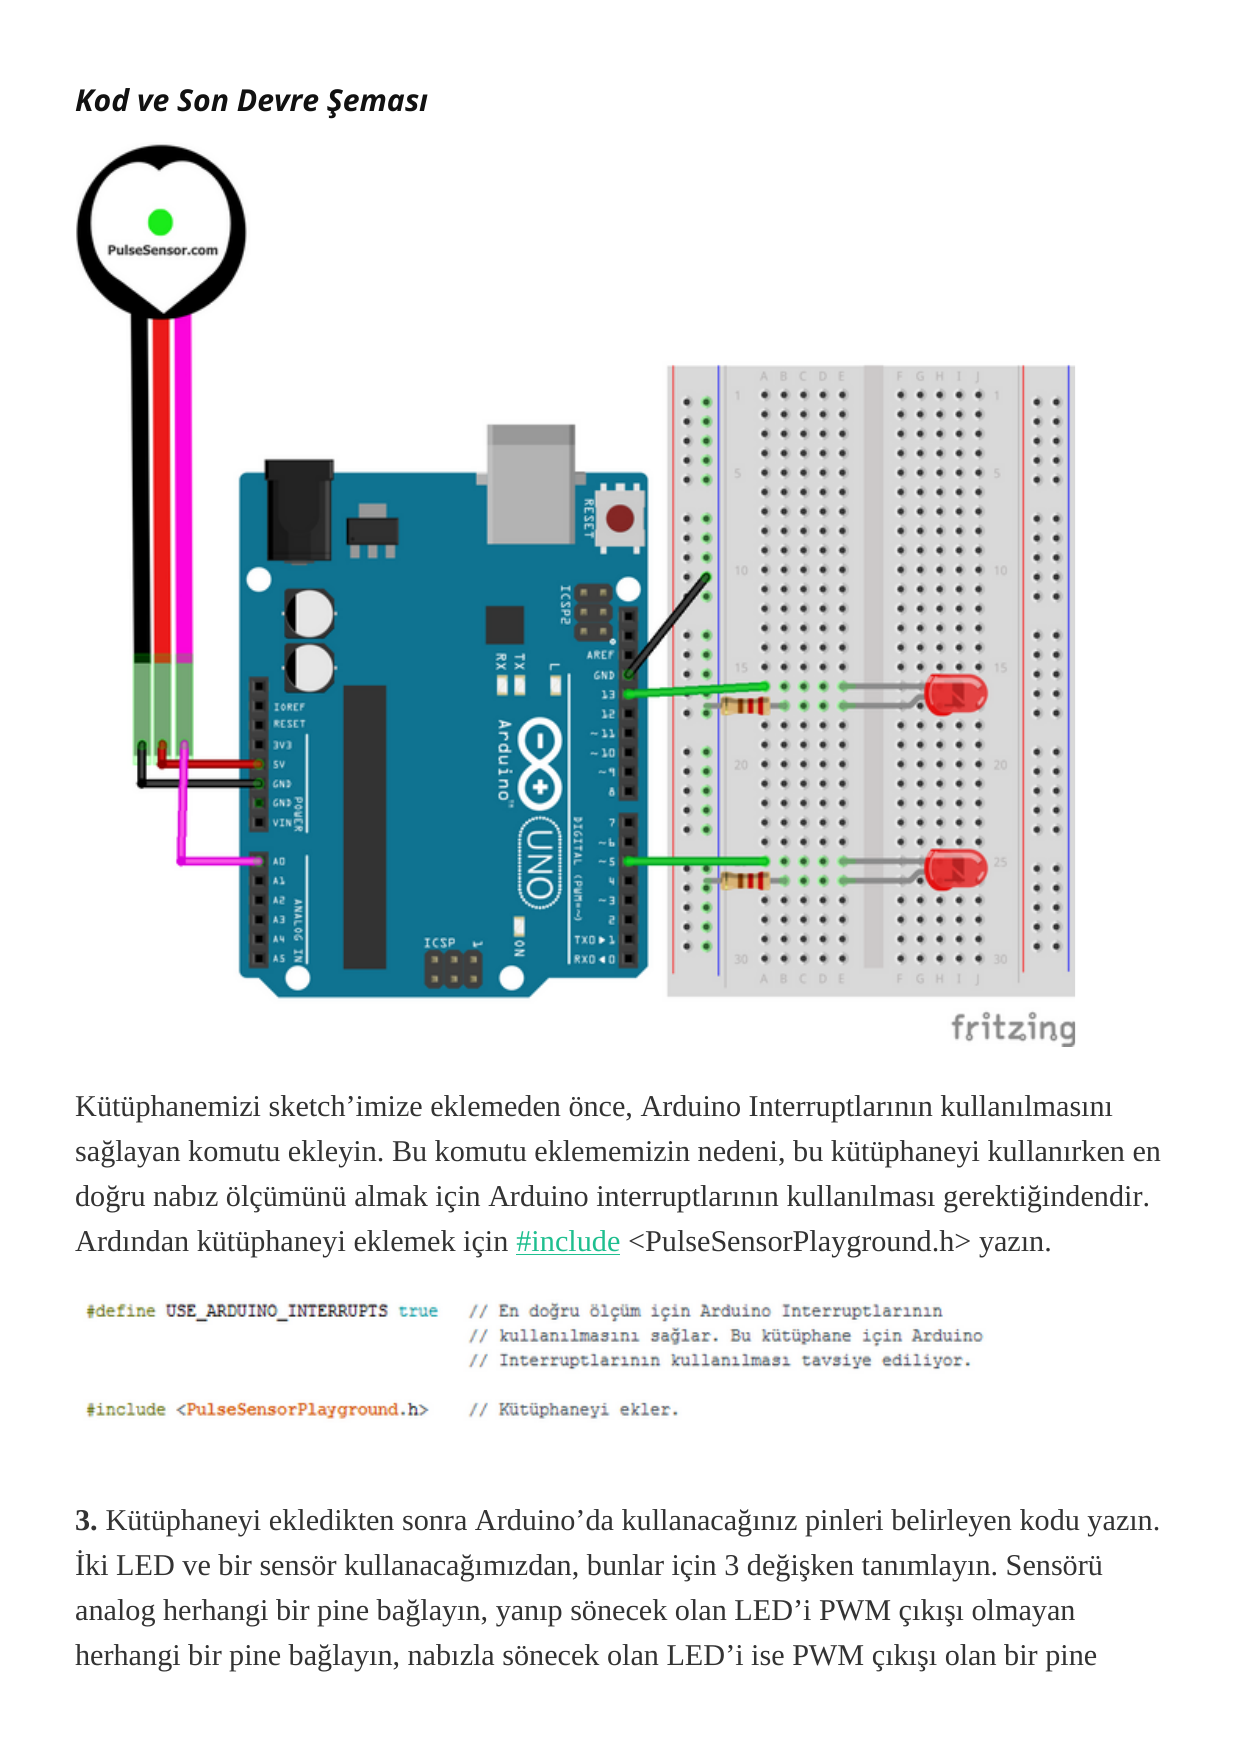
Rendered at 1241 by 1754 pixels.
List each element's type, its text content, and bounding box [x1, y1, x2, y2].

picture [75, 1287, 1075, 1463]
text Kütüphanemizi sketch’imize eklemeden önce, Arduino Interruptlarının kullanılmasını sağlayan komutu ekleyin. Bu komutu eklememizin nedeni, bu kütüphaneyi kullanırken en doğru nabız ölçümünü almak için Arduino interruptlarının kullanılması gerektiğindendir. Ardından kütüphaneyi eklemek için #include <PulseSensorPlayground.h> yazın. [75, 1078, 1165, 1258]
picture [75, 142, 1075, 1047]
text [75, 1492, 1165, 1672]
subtitle Kod ve Son Devre Şeması [75, 75, 1165, 120]
